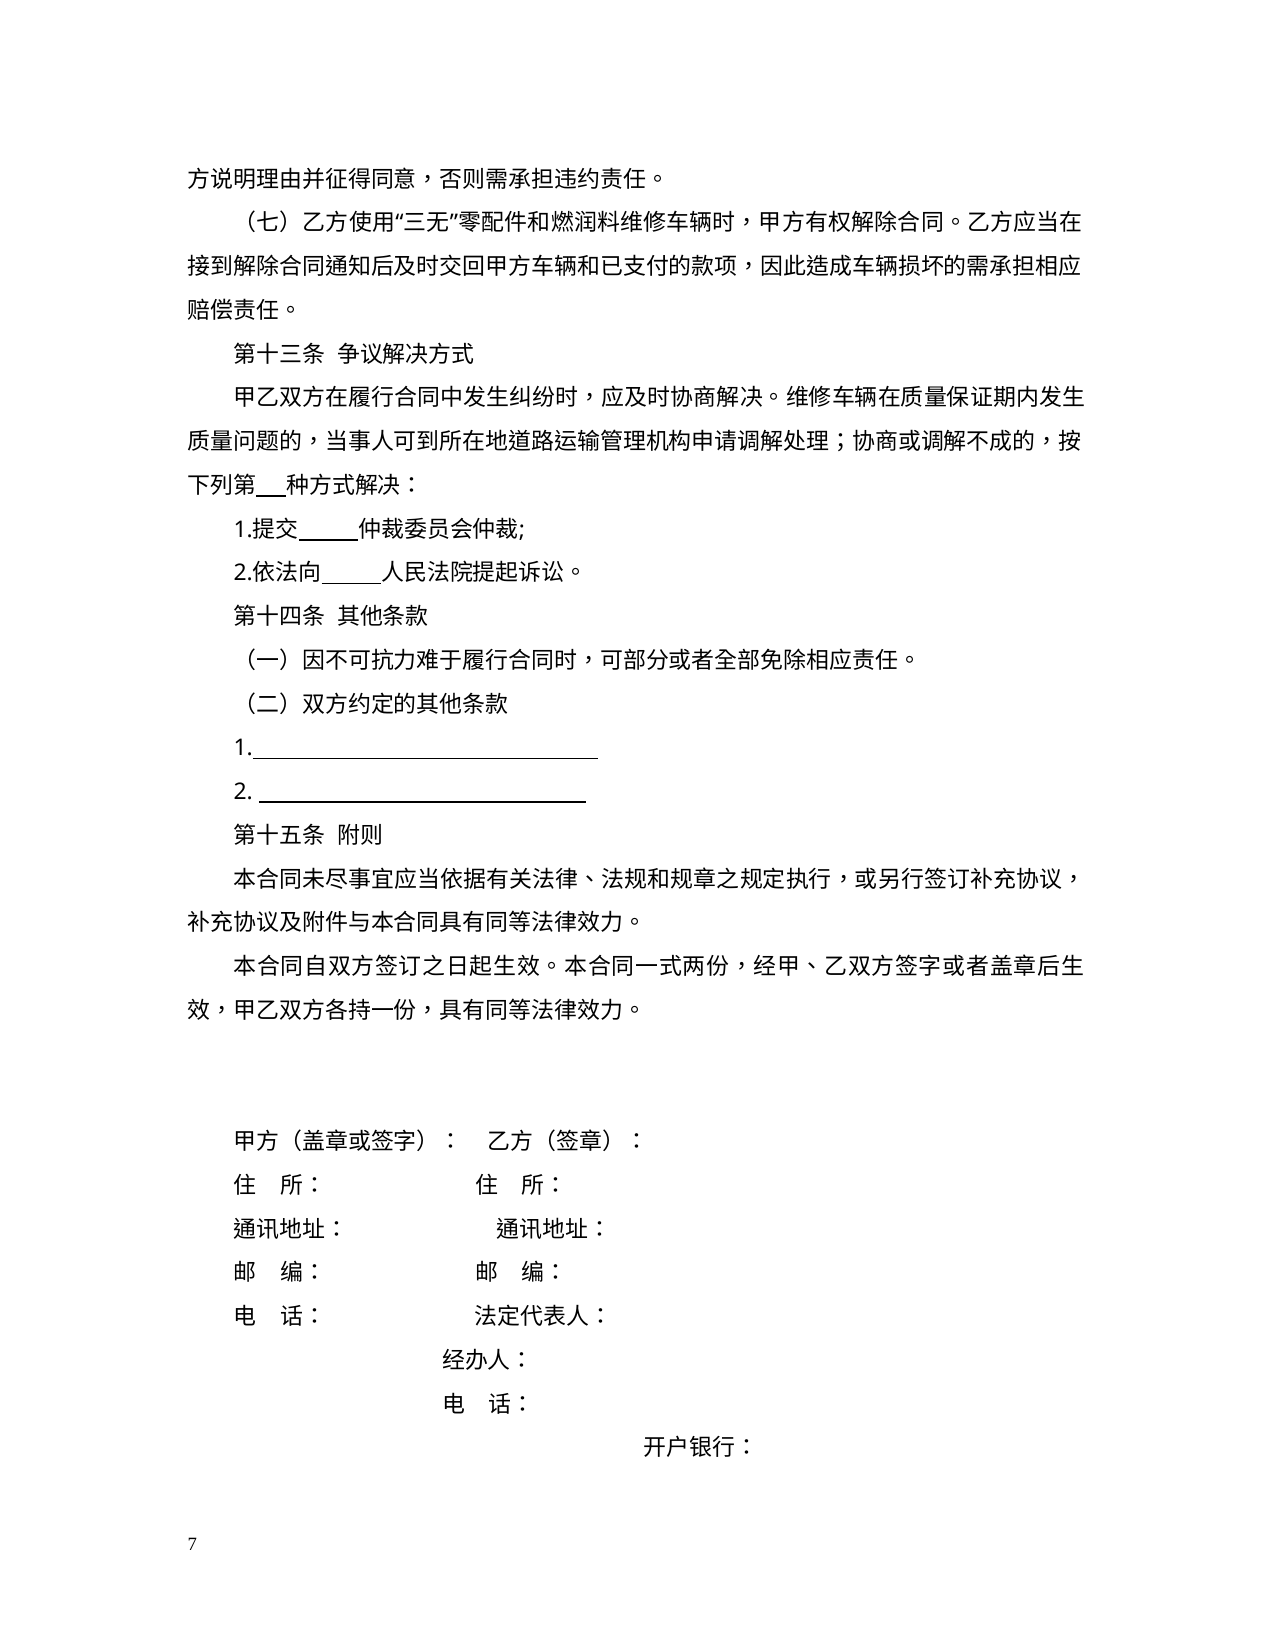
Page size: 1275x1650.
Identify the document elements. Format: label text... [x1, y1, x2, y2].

text 经办人： [187, 1331, 1085, 1375]
text 第十四条 其他条款 [187, 587, 1085, 631]
text 第十三条 争议解决方式 [187, 325, 1085, 369]
text 开户银行： [187, 1419, 1085, 1462]
text 甲乙双方在履行合同中发生纠纷时，应及时协商解决。维修车辆在质量保证期内发生质量问题的，当事人可到所在地道路运输管理机构申请调解处理；协商或调解不成的，按下列第 种方式解决： [187, 369, 1085, 500]
text （七）乙方使用“三无”零配件和燃润料维修车辆时，甲方有权解除合同。乙方应当在接到解除合同通知后及时交回甲方车辆和已支付的款项，因此造成车辆损坏的需承担相应赔偿责任。 [187, 194, 1085, 325]
text 1.提交 仲裁委员会仲裁; [187, 500, 1085, 544]
text 甲方（盖章或签字）： 乙方（签章）： [187, 1112, 1085, 1156]
text 第十五条 附则 [187, 806, 1085, 850]
text 2. [187, 762, 1085, 806]
text 本合同自双方签订之日起生效。本合同一式两份，经甲、乙双方签字或者盖章后生效，甲乙双方各持一份，具有同等法律效力。 [187, 937, 1085, 1025]
text 电 话： [187, 1375, 1085, 1419]
text 1. [187, 719, 1085, 762]
text 本合同未尽事宜应当依据有关法律、法规和规章之规定执行，或另行签订补充协议，补充协议及附件与本合同具有同等法律效力。 [187, 850, 1085, 937]
text 通讯地址： 通讯地址： [187, 1200, 1085, 1244]
text 电 话： 法定代表人： [187, 1287, 1085, 1331]
text 2.依法向 人民法院提起诉讼。 [187, 544, 1085, 587]
text （一）因不可抗力难于履行合同时，可部分或者全部免除相应责任。 [187, 631, 1085, 675]
text （二）双方约定的其他条款 [187, 675, 1085, 719]
text 住 所： 住 所： [187, 1156, 1085, 1200]
text 邮 编： 邮 编： [187, 1244, 1085, 1287]
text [187, 150, 1085, 194]
